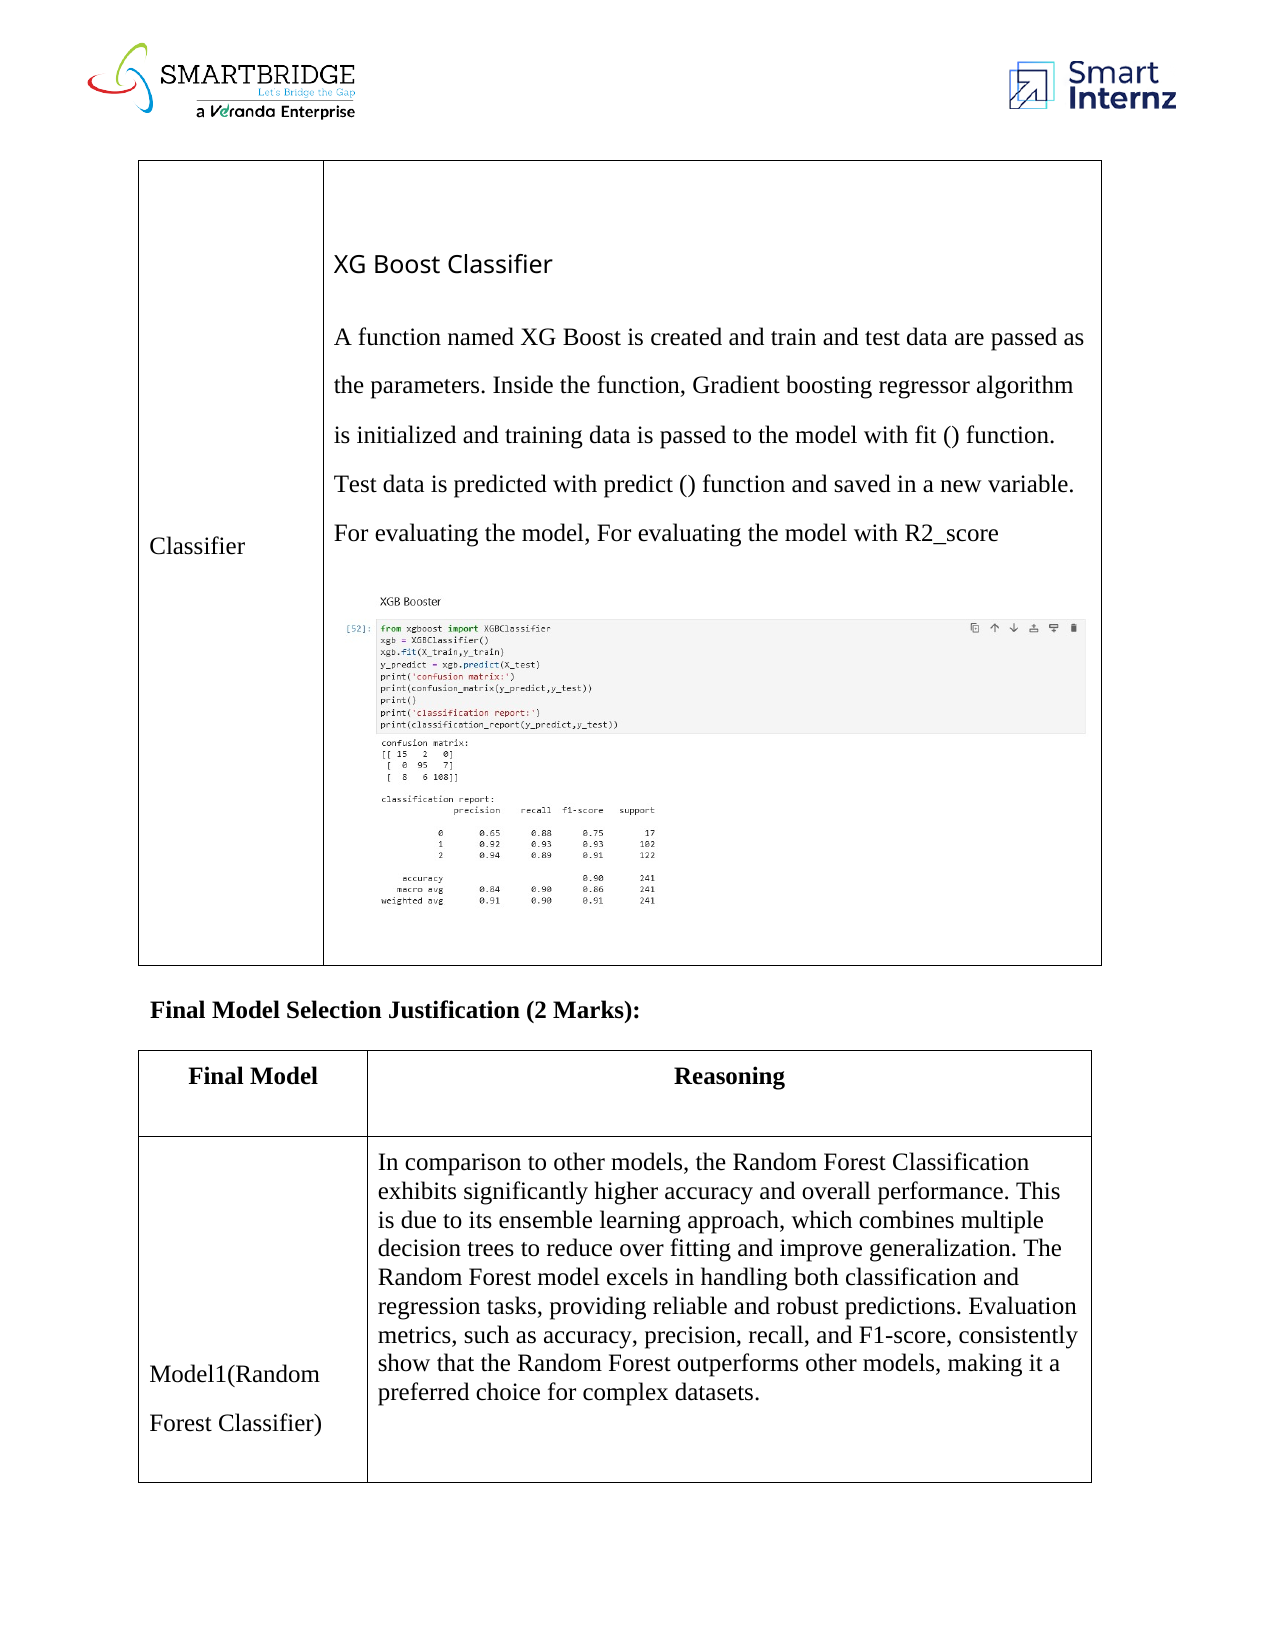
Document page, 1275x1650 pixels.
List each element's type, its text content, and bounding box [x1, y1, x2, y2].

picture [333, 583, 1091, 920]
table_cell Model1(Random Forest Classifier) [139, 1137, 367, 1482]
table_cell XG Boost Classifier [139, 161, 323, 965]
table_header Reasoning [368, 1051, 1091, 1136]
subtitle Final Model Selection Justification (2 Marks): [150, 996, 1125, 1024]
table_header Final Model [139, 1051, 367, 1136]
picture [1004, 61, 1181, 109]
picture [73, 20, 370, 142]
table_cell In comparison to other models, the Random Forest Classification exhibits significantly higher accuracy and overall performance. This is due to its ensemble learning approach, which combines multiple decision trees to reduce over fitting and improve generalization. The Random Forest model excels in handling both classification and regression tasks, providing reliable and robust predictions. Evaluation metrics, such as accuracy, precision, recall, and F1-score, consistently show that the Random Forest outperforms other models, making it a preferred choice for complex datasets. [368, 1137, 1091, 1482]
